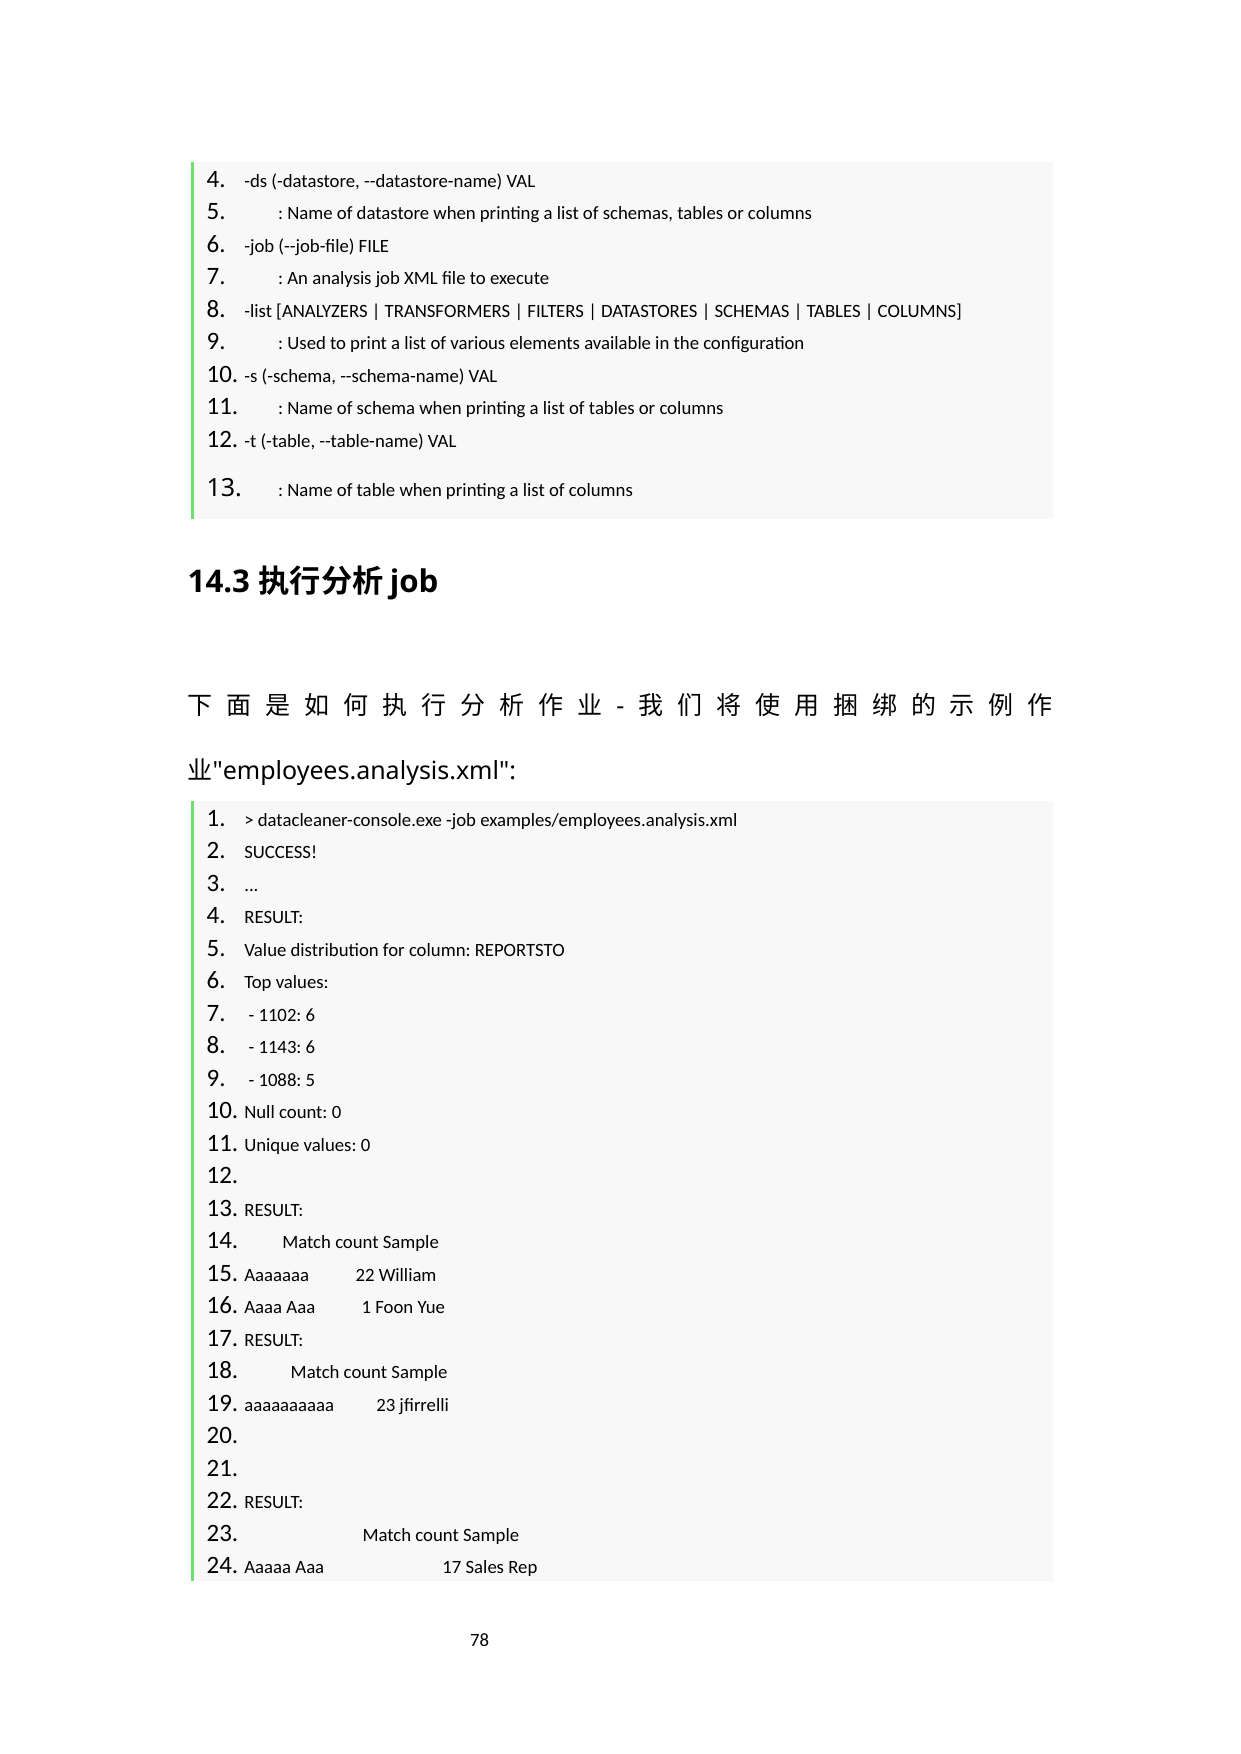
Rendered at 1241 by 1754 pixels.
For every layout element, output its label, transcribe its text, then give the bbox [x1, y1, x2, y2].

list -s (-schema, --schema-name) VAL [194, 357, 1053, 389]
list - 1143: 6 [194, 1029, 1053, 1061]
text 下面是如何执行分析作业-我们将使用捆绑的示例作业"employees.analysis.xml": [187, 671, 1053, 801]
list : Used to print a list of various elements available in the configuration [194, 324, 1053, 357]
list Null count: 0 [194, 1094, 1053, 1126]
subtitle 14.3 执行分析job [187, 547, 1053, 612]
list RESULT: [194, 1191, 1053, 1224]
list Unique values: 0 [194, 1126, 1053, 1159]
list -t (-table, --table-name) VAL [194, 422, 1053, 454]
list : Name of schema when printing a list of tables or columns [194, 389, 1053, 422]
list : Name of datastore when printing a list of schemas, tables or columns [194, 194, 1053, 227]
list : Name of table when printing a list of columns [194, 454, 1053, 519]
list RESULT: [194, 899, 1053, 931]
list - 1088: 5 [194, 1061, 1053, 1094]
list : An analysis job XML file to execute [194, 259, 1053, 292]
list Match count Sample [194, 1354, 1053, 1386]
list Aaaa Aaa 1 Foon Yue [194, 1289, 1053, 1321]
list - 1102: 6 [194, 996, 1053, 1029]
list RESULT: [194, 1321, 1053, 1354]
list Top values: [194, 964, 1053, 996]
list Match count Sample [194, 1516, 1053, 1549]
list RESULT: [194, 1484, 1053, 1516]
list Match count Sample [194, 1224, 1053, 1256]
list Aaaaa Aaa 17 Sales Rep [194, 1549, 1053, 1581]
list > datacleaner-console.exe -job examples/employees.analysis.xml [194, 801, 1053, 834]
list Value distribution for column: REPORTSTO [194, 931, 1053, 964]
list -job (--job-file) FILE [194, 227, 1053, 259]
list -ds (-datastore, --datastore-name) VAL [194, 162, 1053, 194]
list aaaaaaaaaa 23 jfirrelli [194, 1386, 1053, 1419]
list SUCCESS! [194, 834, 1053, 866]
list Aaaaaaa 22 William [194, 1256, 1053, 1289]
list ... [194, 866, 1053, 899]
list -list [ANALYZERS | TRANSFORMERS | FILTERS | DATASTORES | SCHEMAS | TABLES | COLUMNS] [194, 292, 1053, 324]
